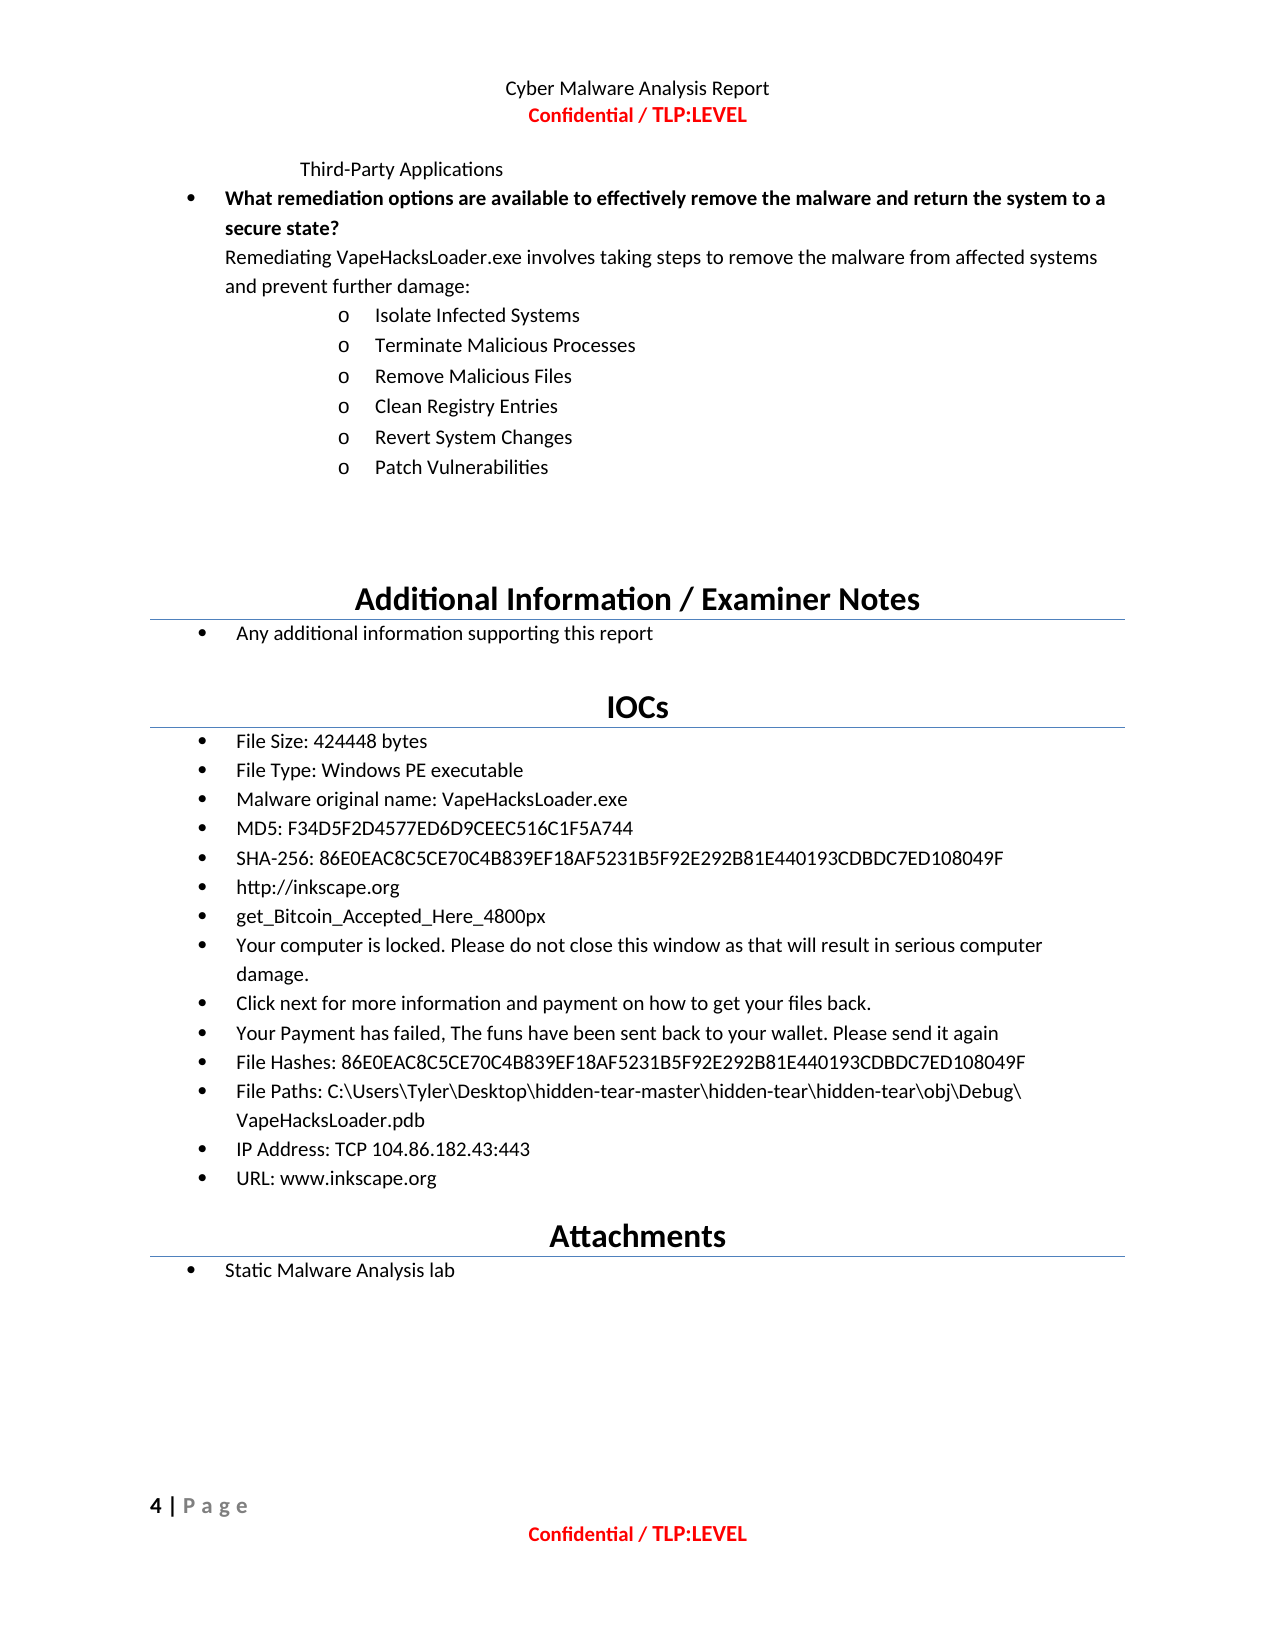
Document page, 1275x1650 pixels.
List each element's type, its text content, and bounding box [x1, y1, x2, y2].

list Third-Party Applications [300, 156, 1125, 182]
table_cell Any additional information supporting this report IOCs [150, 620, 1125, 727]
list Remove Malicious Files [337, 363, 1125, 389]
list Isolate Infected Systems [337, 302, 1125, 329]
list Static Malware Analysis lab [187, 1257, 1125, 1283]
list Clean Registry Entries [337, 393, 1125, 420]
list What remediation options are available to effectively remove the malware and return the system to a secure state? [187, 186, 1125, 240]
table_header Additional Information / Examiner Notes [150, 538, 1125, 619]
list Terminate Malicious Processes [337, 333, 1125, 359]
list Revert System Changes [337, 424, 1125, 450]
table_cell File Size: 424448 bytes File Type: Windows PE executable Malware original name: VapeHacksLoader.exe MD5: F34D5F2D4577ED6D9CEEC516C1F5A744 SHA-256: 86E0EAC8C5CE70C4B839EF18AF5231B5F92E292B81E440193CDBDC7ED108049F http://inkscape.org get_Bitcoin_Accepted_Here_4800px Your computer is locked. Please do not close this window as that will result in serious computer damage. Click next for more information and payment on how to get your files back. Your Payment has failed, The funs have been sent back to your wallet. Please send it again File Hashes: 86E0EAC8C5CE70C4B839EF18AF5231B5F92E292B81E440193CDBDC7ED108049F File Paths: C:\Users\Tyler\Desktop\hidden-tear-master\hidden-tear\hidden-tear\obj\Debug\VapeHacksLoader.pdb IP Address: TCP 104.86.182.43:443 URL: www.inkscape.org Attachments [150, 728, 1125, 1256]
list Remediating VapeHacksLoader.exe involves taking steps to remove the malware from affected systems and prevent further damage: [225, 244, 1125, 298]
list Patch Vulnerabilities [337, 454, 1125, 513]
